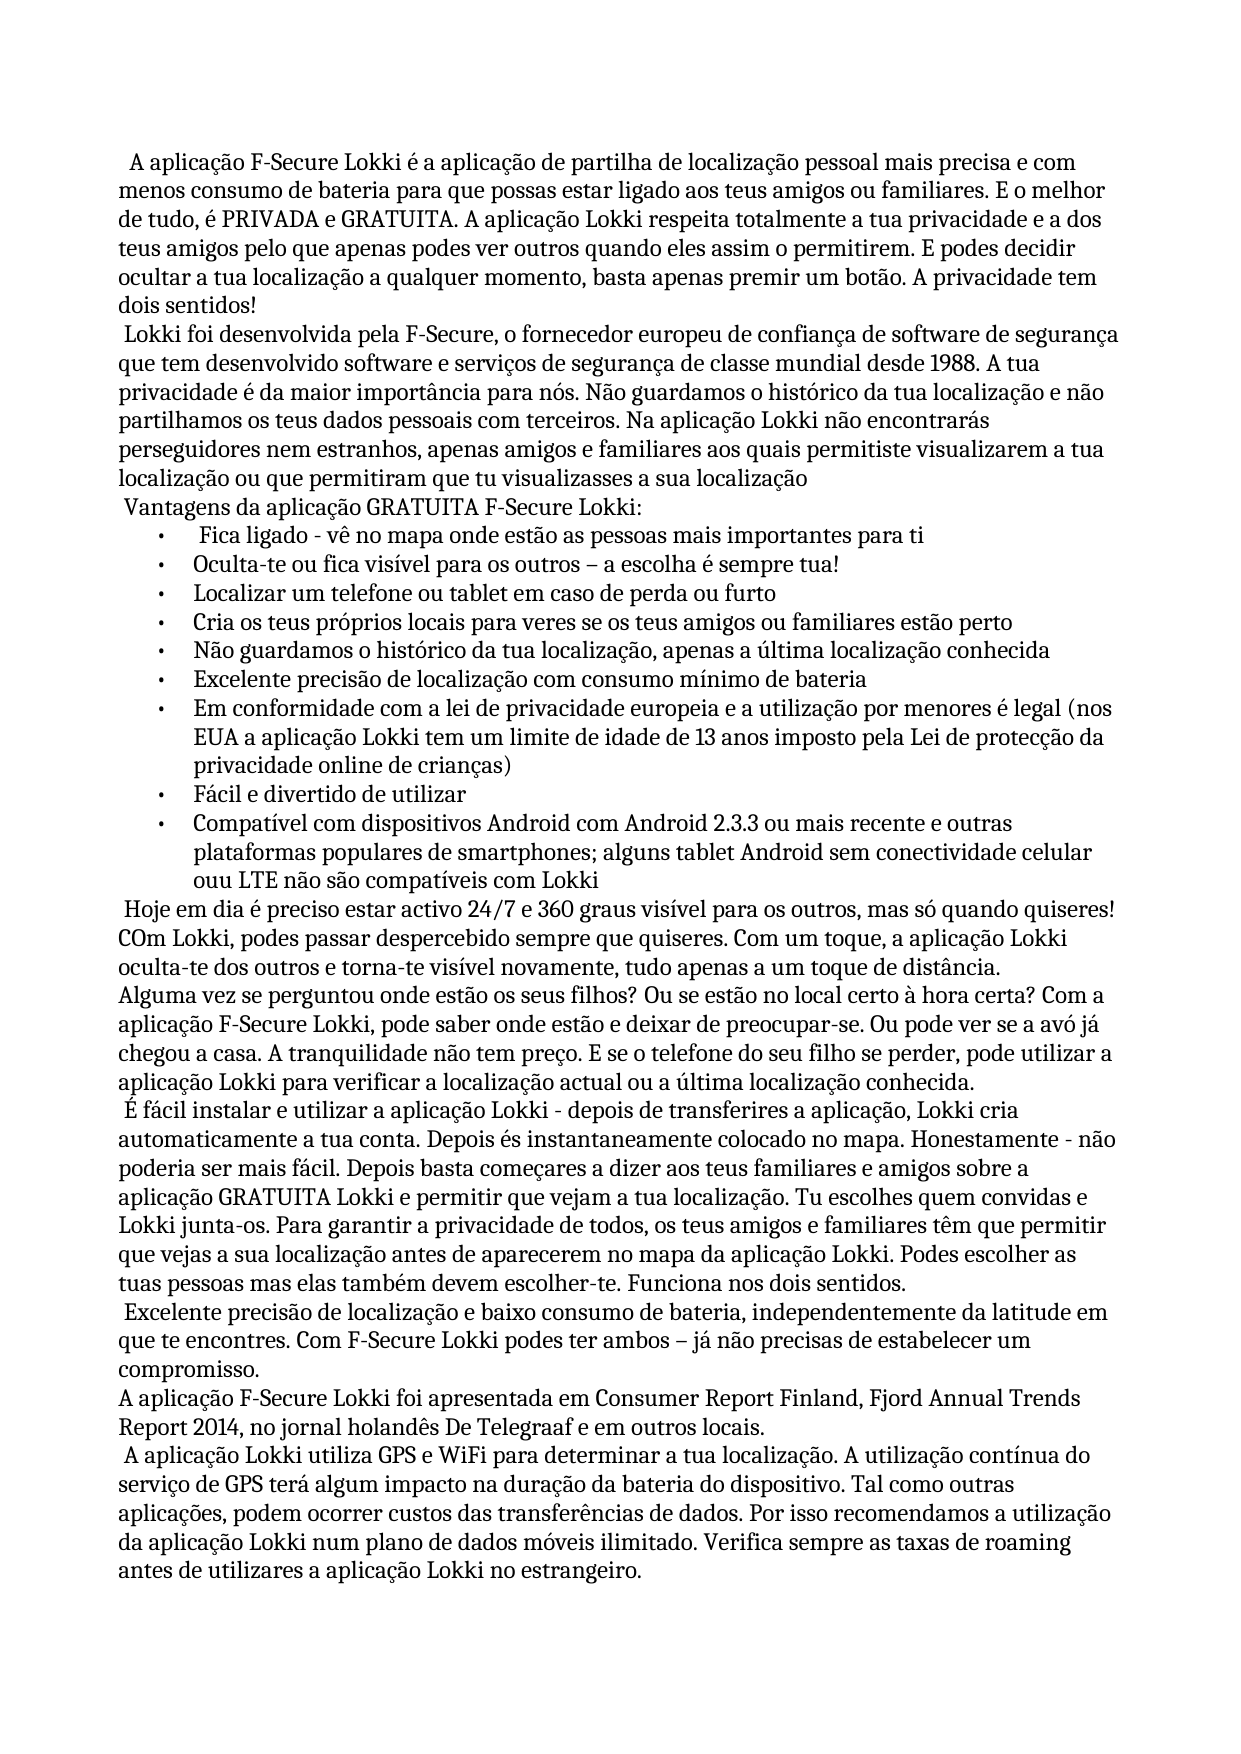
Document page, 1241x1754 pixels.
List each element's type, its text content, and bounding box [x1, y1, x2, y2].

list Cria os teus próprios locais para veres se os teus amigos ou familiares estão perto [156, 608, 1122, 636]
list Compatível com dispositivos Android com Android 2.3.3 ou mais recente e outras plataformas populares de smartphones; alguns tablet Android sem conectividade celular ouu LTE não são compatíveis com Lokki [156, 809, 1122, 895]
list Em conformidade com a lei de privacidade europeia e a utilização por menores é legal (nos EUA a aplicação Lokki tem um limite de idade de 13 anos imposto pela Lei de protecção da privacidade online de crianças) [156, 694, 1122, 780]
list Não guardamos o histórico da tua localização, apenas a última localização conhecida [156, 636, 1122, 665]
text Vantagens da aplicação GRATUITA F-Secure Lokki: [118, 493, 1122, 521]
list Fica ligado - vê no mapa onde estão as pessoas mais importantes para ti [156, 521, 1122, 550]
text Alguma vez se perguntou onde estão os seus filhos? Ou se estão no local certo à hora certa? Com a aplicação F-Secure Lokki, pode saber onde estão e deixar de preocupar-se. Ou pode ver se a avó já chegou a casa. A tranquilidade não tem preço. E se o telefone do seu filho se perder, pode utilizar a aplicação Lokki para verificar a localização actual ou a última localização conhecida. [118, 981, 1122, 1096]
text É fácil instalar e utilizar a aplicação Lokki - depois de transferires a aplicação, Lokki cria automaticamente a tua conta. Depois és instantaneamente colocado no mapa. Honestamente - não poderia ser mais fácil. Depois basta começares a dizer aos teus familiares e amigos sobre a aplicação GRATUITA Lokki e permitir que vejam a tua localização. Tu escolhes quem convidas e Lokki junta-os. Para garantir a privacidade de todos, os teus amigos e familiares têm que permitir que vejas a sua localização antes de aparecerem no mapa da aplicação Lokki. Podes escolher as tuas pessoas mas elas também devem escolher-te. Funciona nos dois sentidos. [118, 1096, 1122, 1298]
list Excelente precisão de localização com consumo mínimo de bateria [156, 665, 1122, 694]
text Excelente precisão de localização e baixo consumo de bateria, independentemente da latitude em que te encontres. Com F-Secure Lokki podes ter ambos – já não precisas de estabelecer um compromisso. [118, 1298, 1122, 1384]
list Localizar um telefone ou tablet em caso de perda ou furto [156, 579, 1122, 608]
text A aplicação F-Secure Lokki é a aplicação de partilha de localização pessoal mais precisa e com menos consumo de bateria para que possas estar ligado aos teus amigos ou familiares. E o melhor de tudo, é PRIVADA e GRATUITA. A aplicação Lokki respeita totalmente a tua privacidade e a dos teus amigos pelo que apenas podes ver outros quando eles assim o permitirem. E podes decidir ocultar a tua localização a qualquer momento, basta apenas premir um botão. A privacidade tem dois sentidos! [118, 148, 1122, 320]
list Oculta-te ou fica visível para os outros – a escolha é sempre tua! [156, 550, 1122, 579]
text A aplicação Lokki utiliza GPS e WiFi para determinar a tua localização. A utilização contínua do serviço de GPS terá algum impacto na duração da bateria do dispositivo. Tal como outras aplicações, podem ocorrer custos das transferências de dados. Por isso recomendamos a utilização da aplicação Lokki num plano de dados móveis ilimitado. Verifica sempre as taxas de roaming antes de utilizares a aplicação Lokki no estrangeiro. [118, 1441, 1122, 1585]
list Fácil e divertido de utilizar [156, 780, 1122, 809]
text A aplicação F-Secure Lokki foi apresentada em Consumer Report Finland, Fjord Annual Trends Report 2014, no jornal holandês De Telegraaf e em outros locais. [118, 1384, 1122, 1441]
text Hoje em dia é preciso estar activo 24/7 e 360 graus visível para os outros, mas só quando quiseres! COm Lokki, podes passar despercebido sempre que quiseres. Com um toque, a aplicação Lokki oculta-te dos outros e torna-te visível novamente, tudo apenas a um toque de distância. [118, 895, 1122, 981]
text Lokki foi desenvolvida pela F-Secure, o fornecedor europeu de confiança de software de segurança que tem desenvolvido software e serviços de segurança de classe mundial desde 1988. A tua privacidade é da maior importância para nós. Não guardamos o histórico da tua localização e não partilhamos os teus dados pessoais com terceiros. Na aplicação Lokki não encontrarás perseguidores nem estranhos, apenas amigos e familiares aos quais permitiste visualizarem a tua localização ou que permitiram que tu visualizasses a sua localização [118, 320, 1122, 493]
